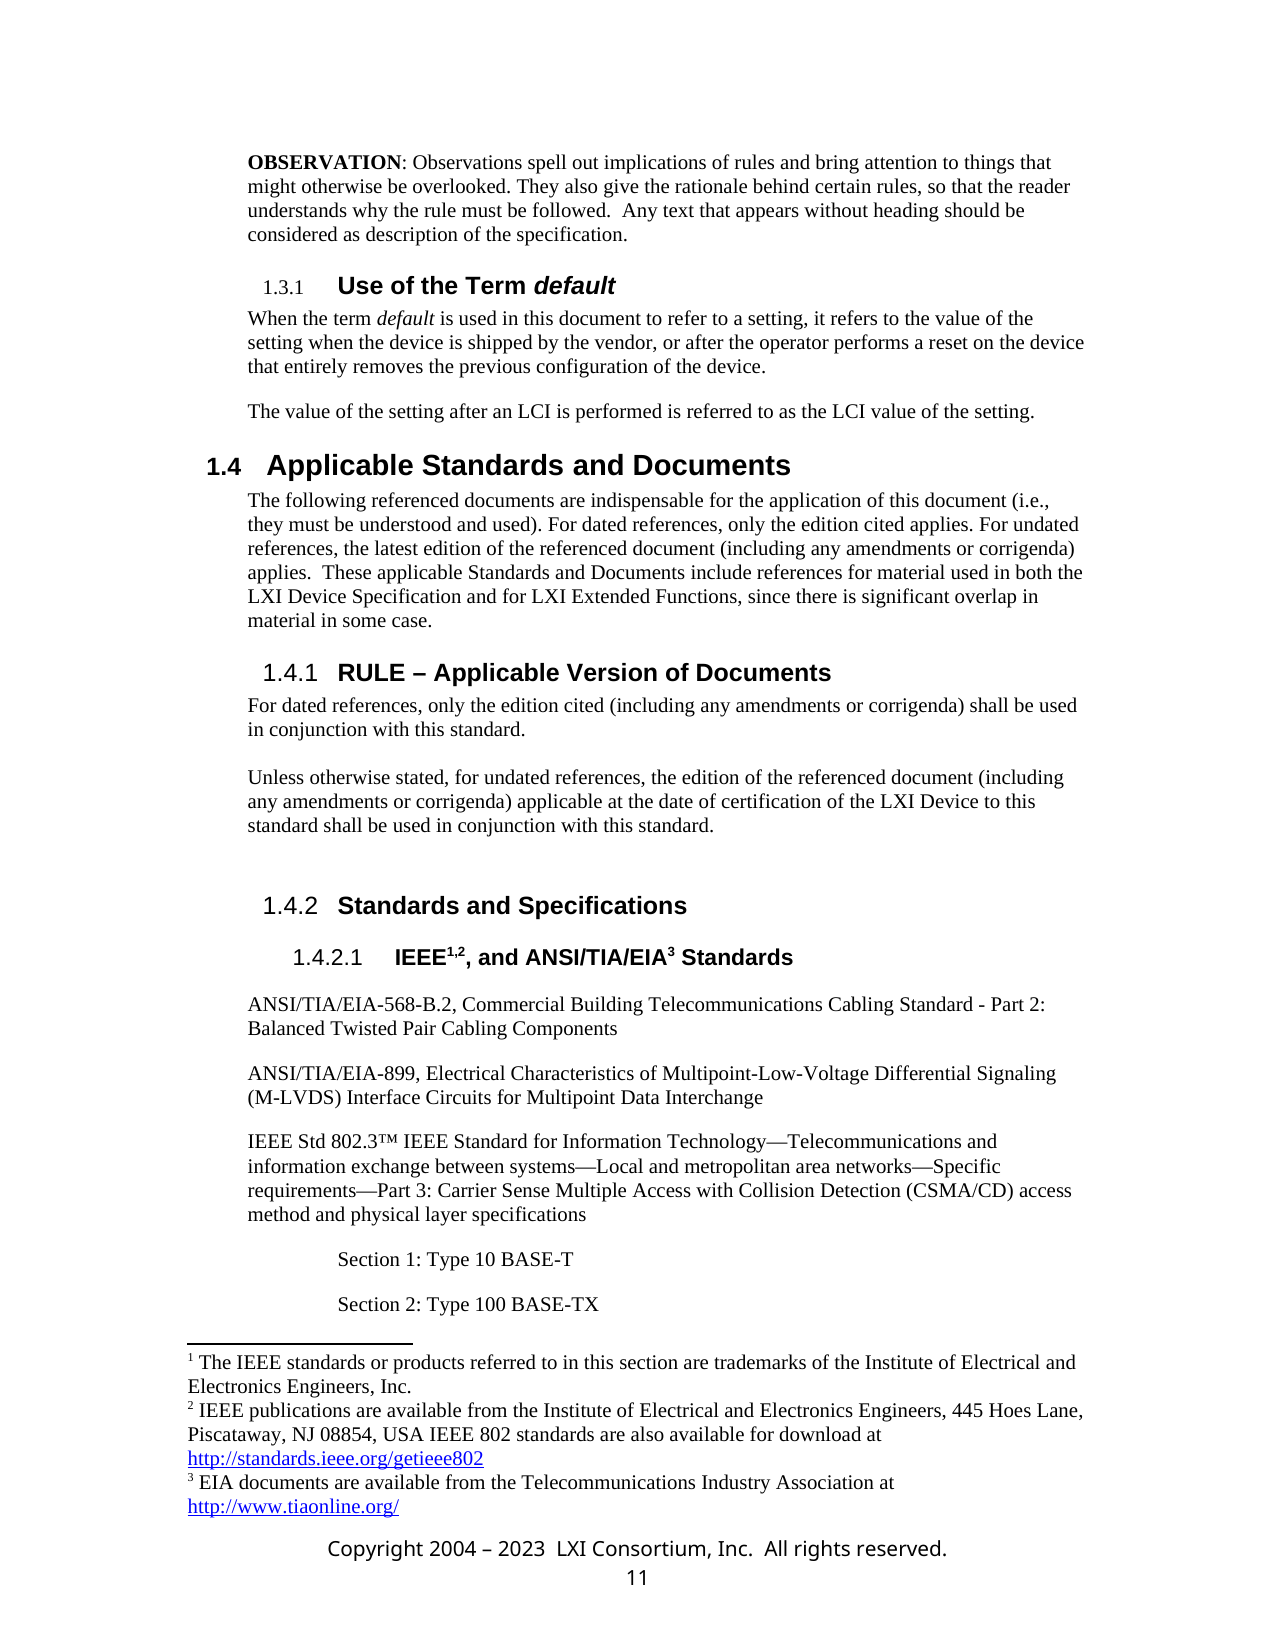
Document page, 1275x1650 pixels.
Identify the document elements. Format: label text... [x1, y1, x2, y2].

subtitle RULE – Applicable Version of Documents [262, 657, 1087, 686]
text Section 1: Type 10 BASE-T [337, 1247, 1087, 1271]
subtitle IEEE,, and ANSI/TIA/EIA Standards [292, 944, 1087, 971]
text Section 2: Type 100 BASE-TX [337, 1291, 1087, 1316]
text IEEE Std 802.3™ IEEE Standard for Information Technology—Telecommunications and information exchange between systems—Local and metropolitan area networks—Specific requirements—Part 3: Carrier Sense Multiple Access with Collision Detection (CSMA/CD) access method and physical layer specifications [247, 1129, 1087, 1226]
text ANSI/TIA/EIA-568-B.2, Commercial Building Telecommunications Cabling Standard - Part 2: Balanced Twisted Pair Cabling Components [247, 992, 1087, 1040]
text OBSERVATION: Observations spell out implications of rules and bring attention to things that might otherwise be overlooked. They also give the rationale behind certain rules, so that the reader understands why the rule must be followed. Any text that appears without heading should be considered as description of the specification. [247, 150, 1087, 246]
text The following referenced documents are indispensable for the application of this document (i.e., they must be understood and used). For dated references, only the edition cited applies. For undated references, the latest edition of the referenced document (including any amendments or corrigenda) applies. These applicable Standards and Documents include references for material used in both the LXI Device Specification and for LXI Extended Functions, since there is significant overlap in material in some case. [247, 488, 1087, 632]
subtitle Standards and Specifications [262, 891, 1087, 919]
text For dated references, only the edition cited (including any amendments or corrigenda) shall be used in conjunction with this standard. [247, 692, 1087, 741]
subtitle Use of the Term default [262, 271, 1087, 300]
text ANSI/TIA/EIA-899, Electrical Characteristics of Multipoint-Low-Voltage Differential Signaling (M-LVDS) Interface Circuits for Multipoint Data Interchange [247, 1061, 1087, 1109]
text The value of the setting after an LCI is performed is referred to as the LCI value of the setting. [247, 399, 1087, 423]
subtitle Applicable Standards and Documents [206, 448, 1087, 482]
text Unless otherwise stated, for undated references, the edition of the referenced document (including any amendments or corrigenda) applicable at the date of certification of the LXI Device to this standard shall be used in conjunction with this standard. [247, 765, 1087, 837]
text When the term default is used in this document to refer to a setting, it refers to the value of the setting when the device is shipped by the vendor, or after the operator performs a reset on the device that entirely removes the previous configuration of the device. [247, 306, 1087, 378]
